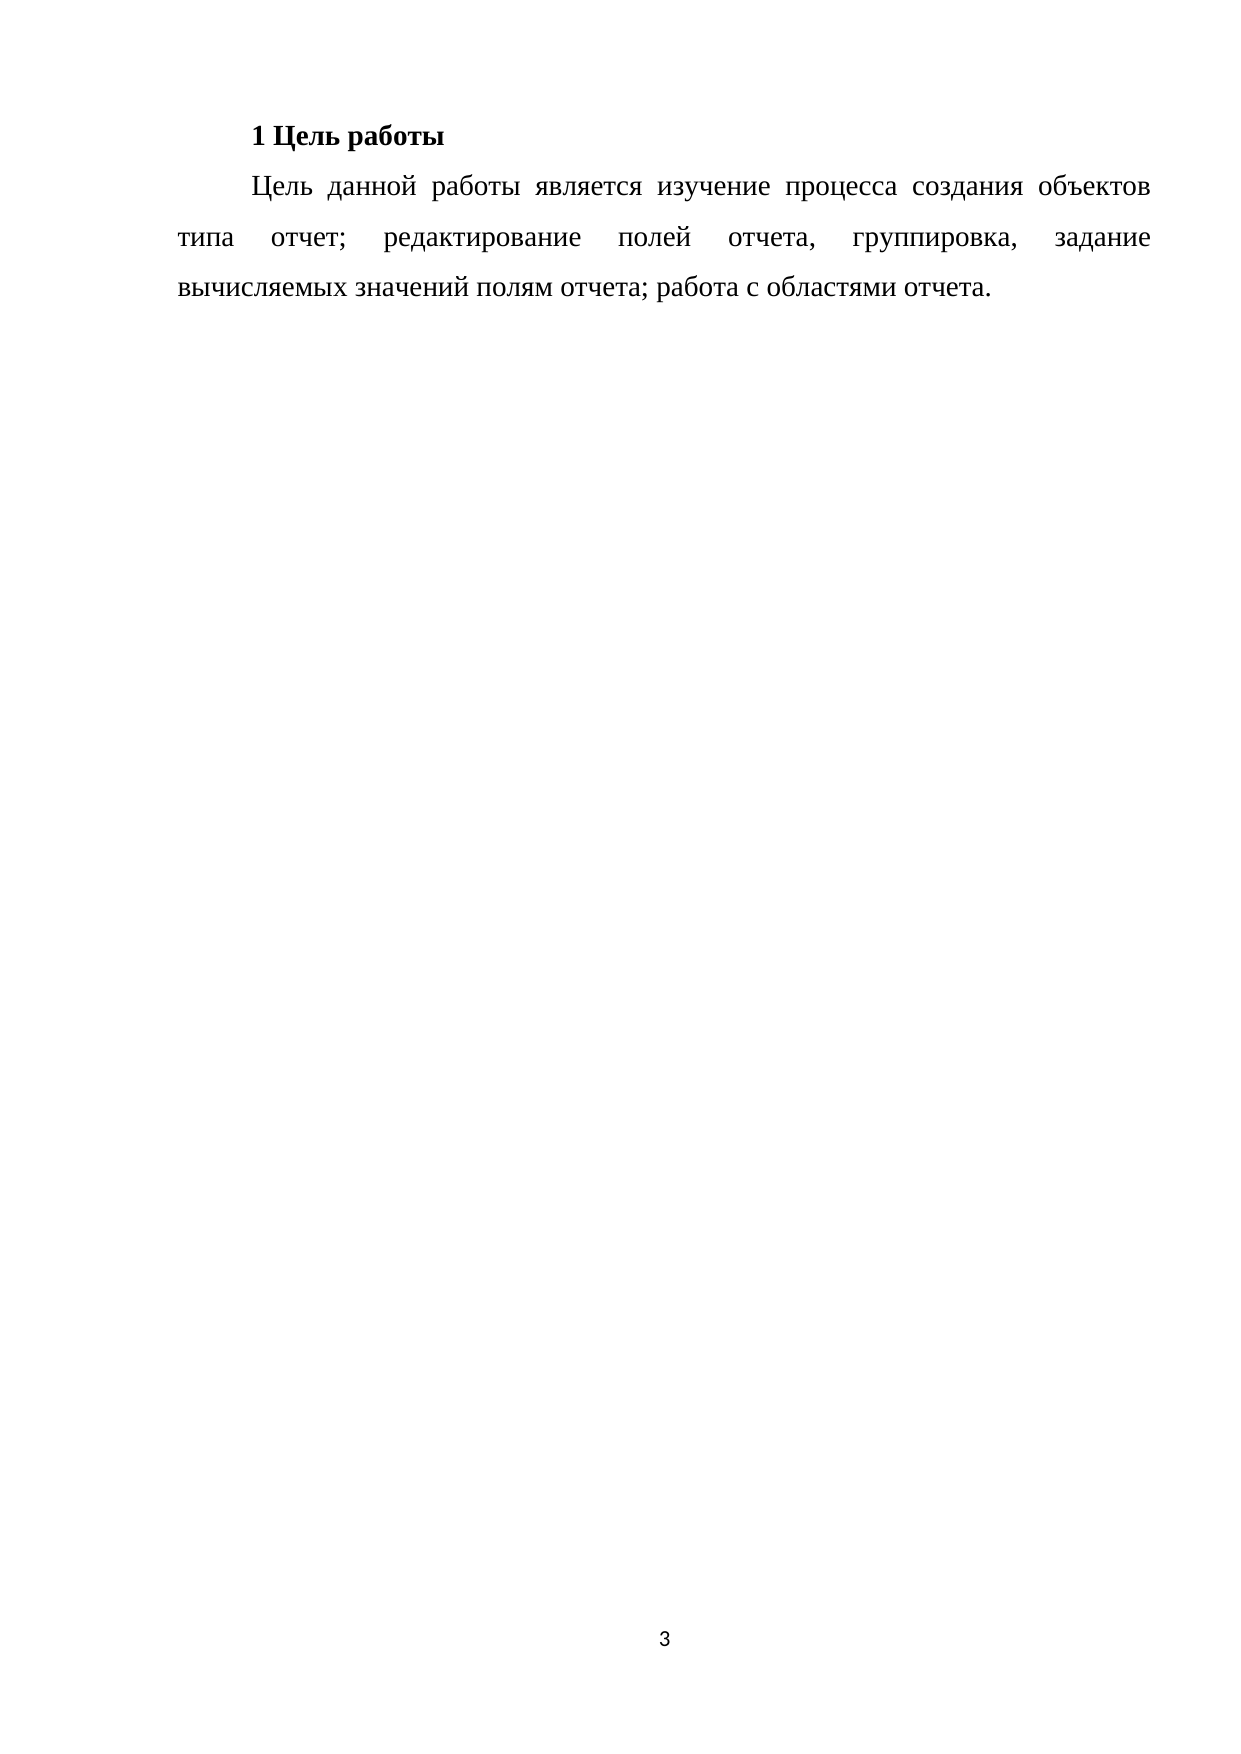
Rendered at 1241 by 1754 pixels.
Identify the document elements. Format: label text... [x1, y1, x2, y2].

subtitle 1 Цель работы [177, 118, 1152, 152]
text Цель данной работы является изучение процесса создания объектов типа отчет; редактирование полей отчета, группировка, задание вычисляемых значений полям отчета; работа с областями отчета. [177, 168, 1152, 303]
